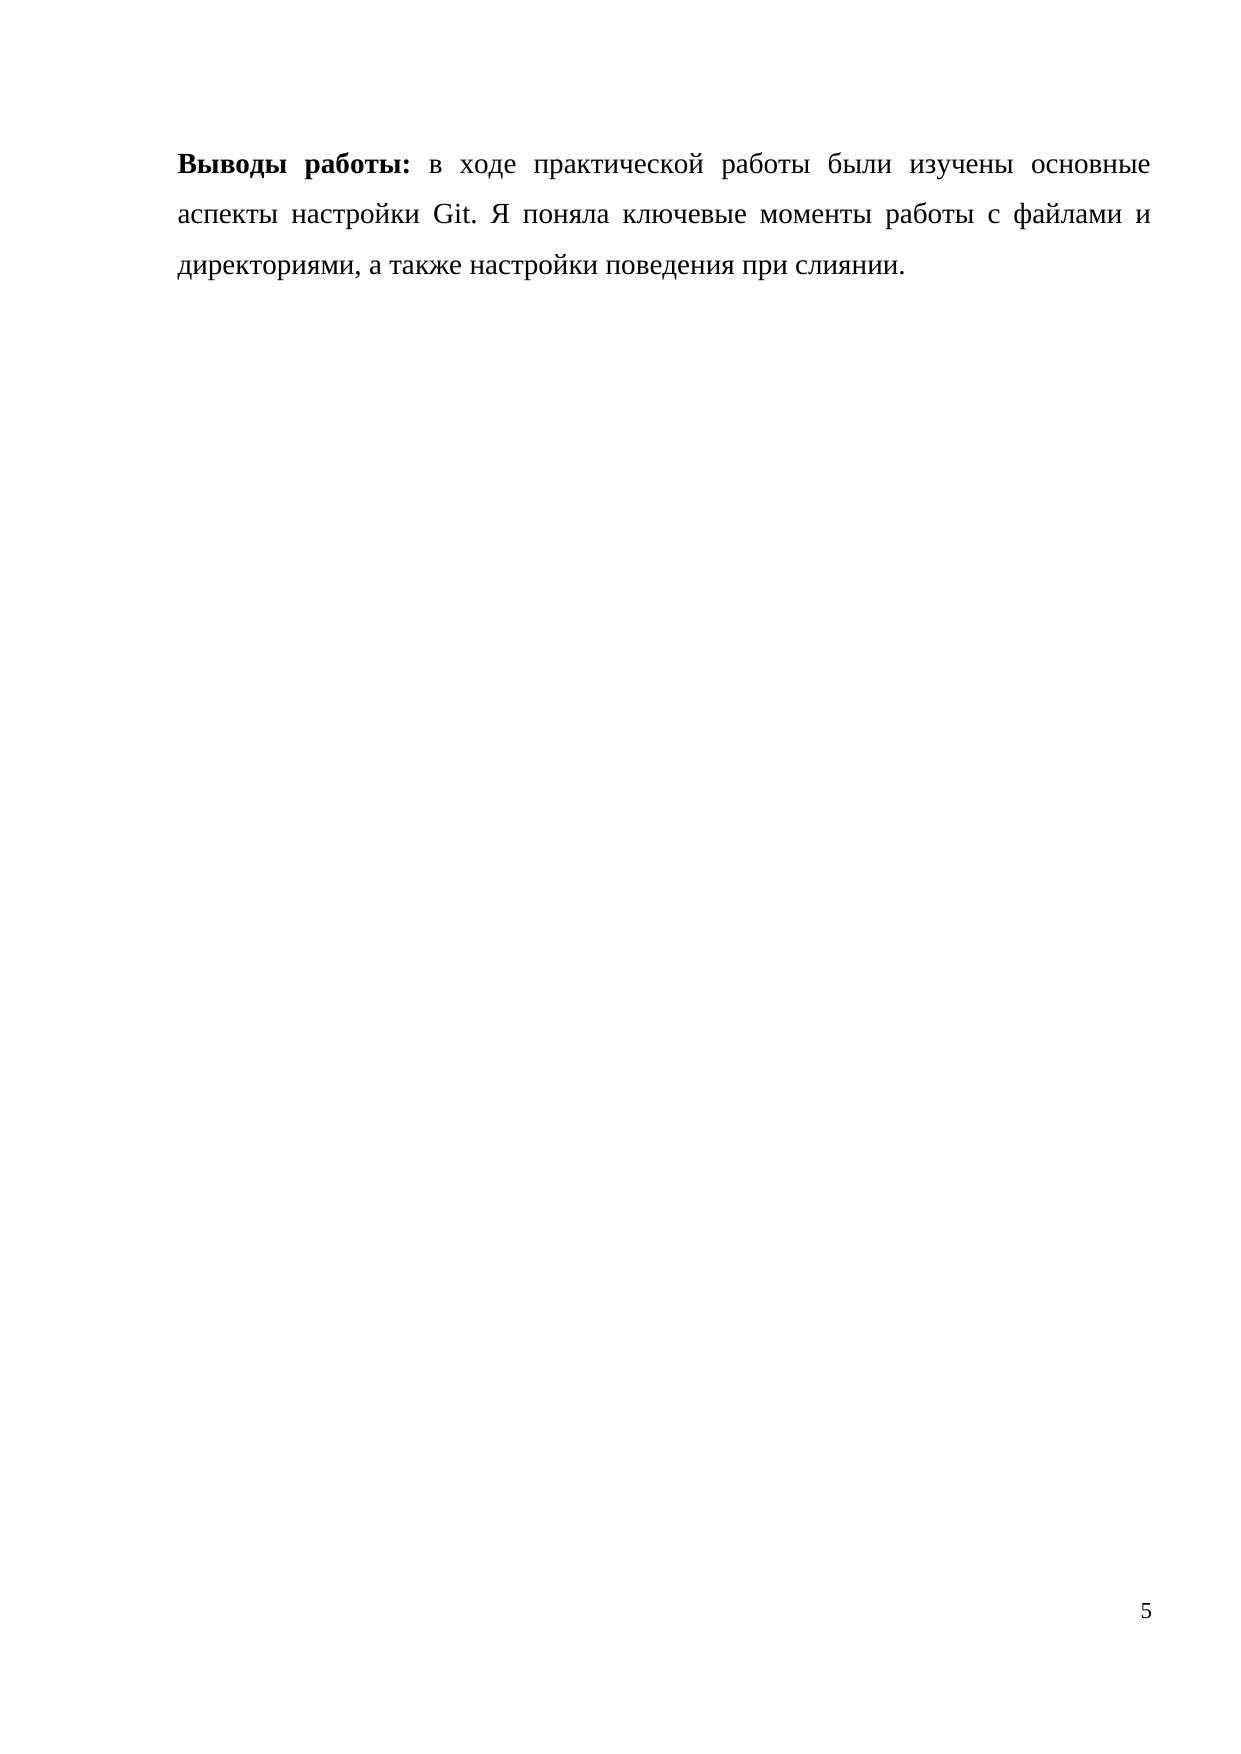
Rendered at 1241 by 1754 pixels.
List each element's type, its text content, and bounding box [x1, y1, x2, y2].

text Выводы работы: в ходе практической работы были изучены основные аспекты настройки Git. Я поняла ключевые моменты работы с файлами и директориями, а также настройки поведения при слиянии. [177, 146, 1152, 280]
